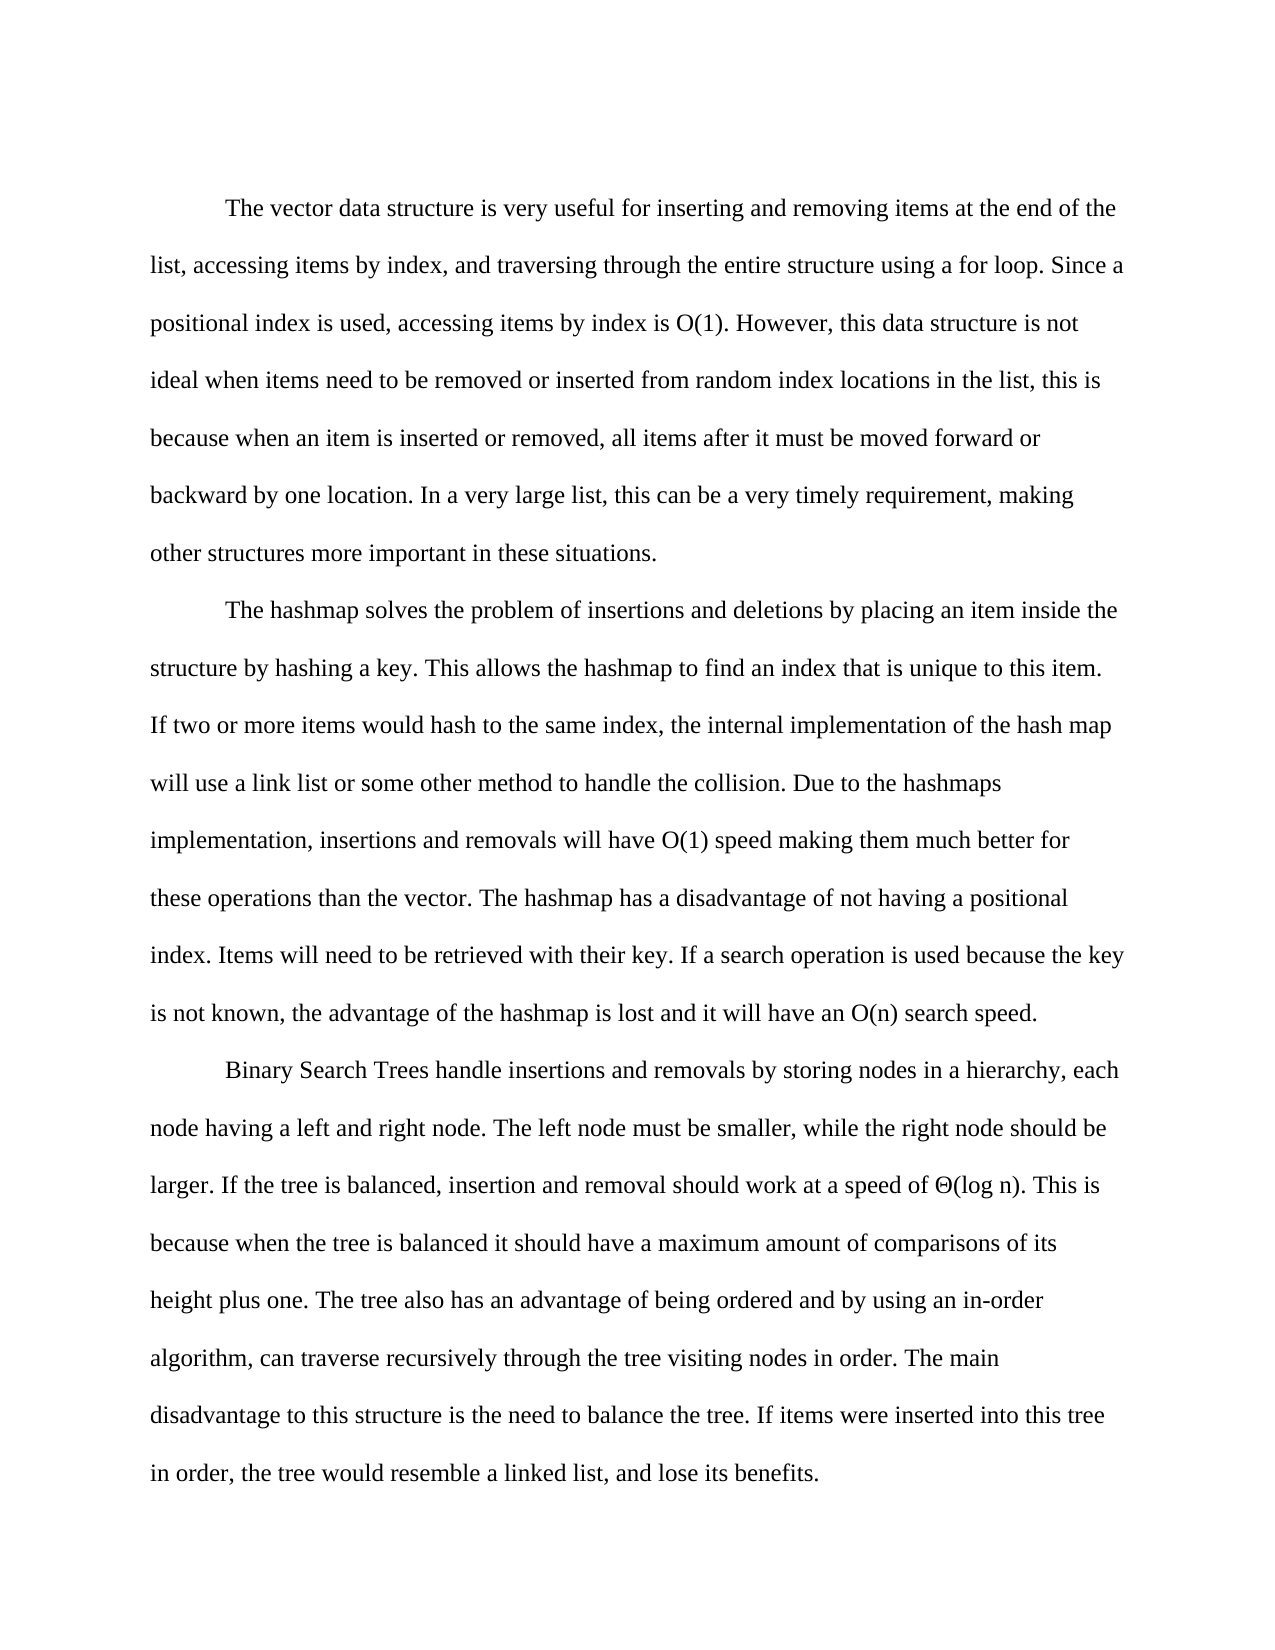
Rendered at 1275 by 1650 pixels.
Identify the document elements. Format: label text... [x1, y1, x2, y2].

text The hashmap solves the problem of insertions and deletions by placing an item inside the structure by hashing a key. This allows the hashmap to find an index that is unique to this item. If two or more items would hash to the same index, the internal implementation of the hash map will use a link list or some other method to handle the collision. Due to the hashmaps implementation, insertions and removals will have O(1) speed making them much better for these operations than the vector. The hashmap has a disadvantage of not having a positional index. Items will need to be retrieved with their key. If a search operation is used because the key is not known, the advantage of the hashmap is lost and it will have an O(n) search speed. [150, 596, 1125, 1027]
text The vector data structure is very useful for inserting and removing items at the end of the list, accessing items by index, and traversing through the entire structure using a for loop. Since a positional index is used, accessing items by index is O(1). However, this data structure is not ideal when items need to be removed or inserted from random index locations in the list, this is because when an item is inserted or removed, all items after it must be moved forward or backward by one location. In a very large list, this can be a very timely requirement, making other structures more important in these situations. [150, 193, 1125, 567]
text Binary Search Trees handle insertions and removals by storing nodes in a hierarchy, each node having a left and right node. The left node must be smaller, while the right node should be larger. If the tree is balanced, insertion and removal should work at a speed of Θ(log n). This is because when the tree is balanced it should have a maximum amount of comparisons of its height plus one. The tree also has an advantage of being ordered and by using an in-order algorithm, can traverse recursively through the tree visiting nodes in order. The main disadvantage to this structure is the need to balance the tree. If items were inserted into this tree in order, the tree would resemble a linked list, and lose its benefits. [150, 1056, 1125, 1487]
